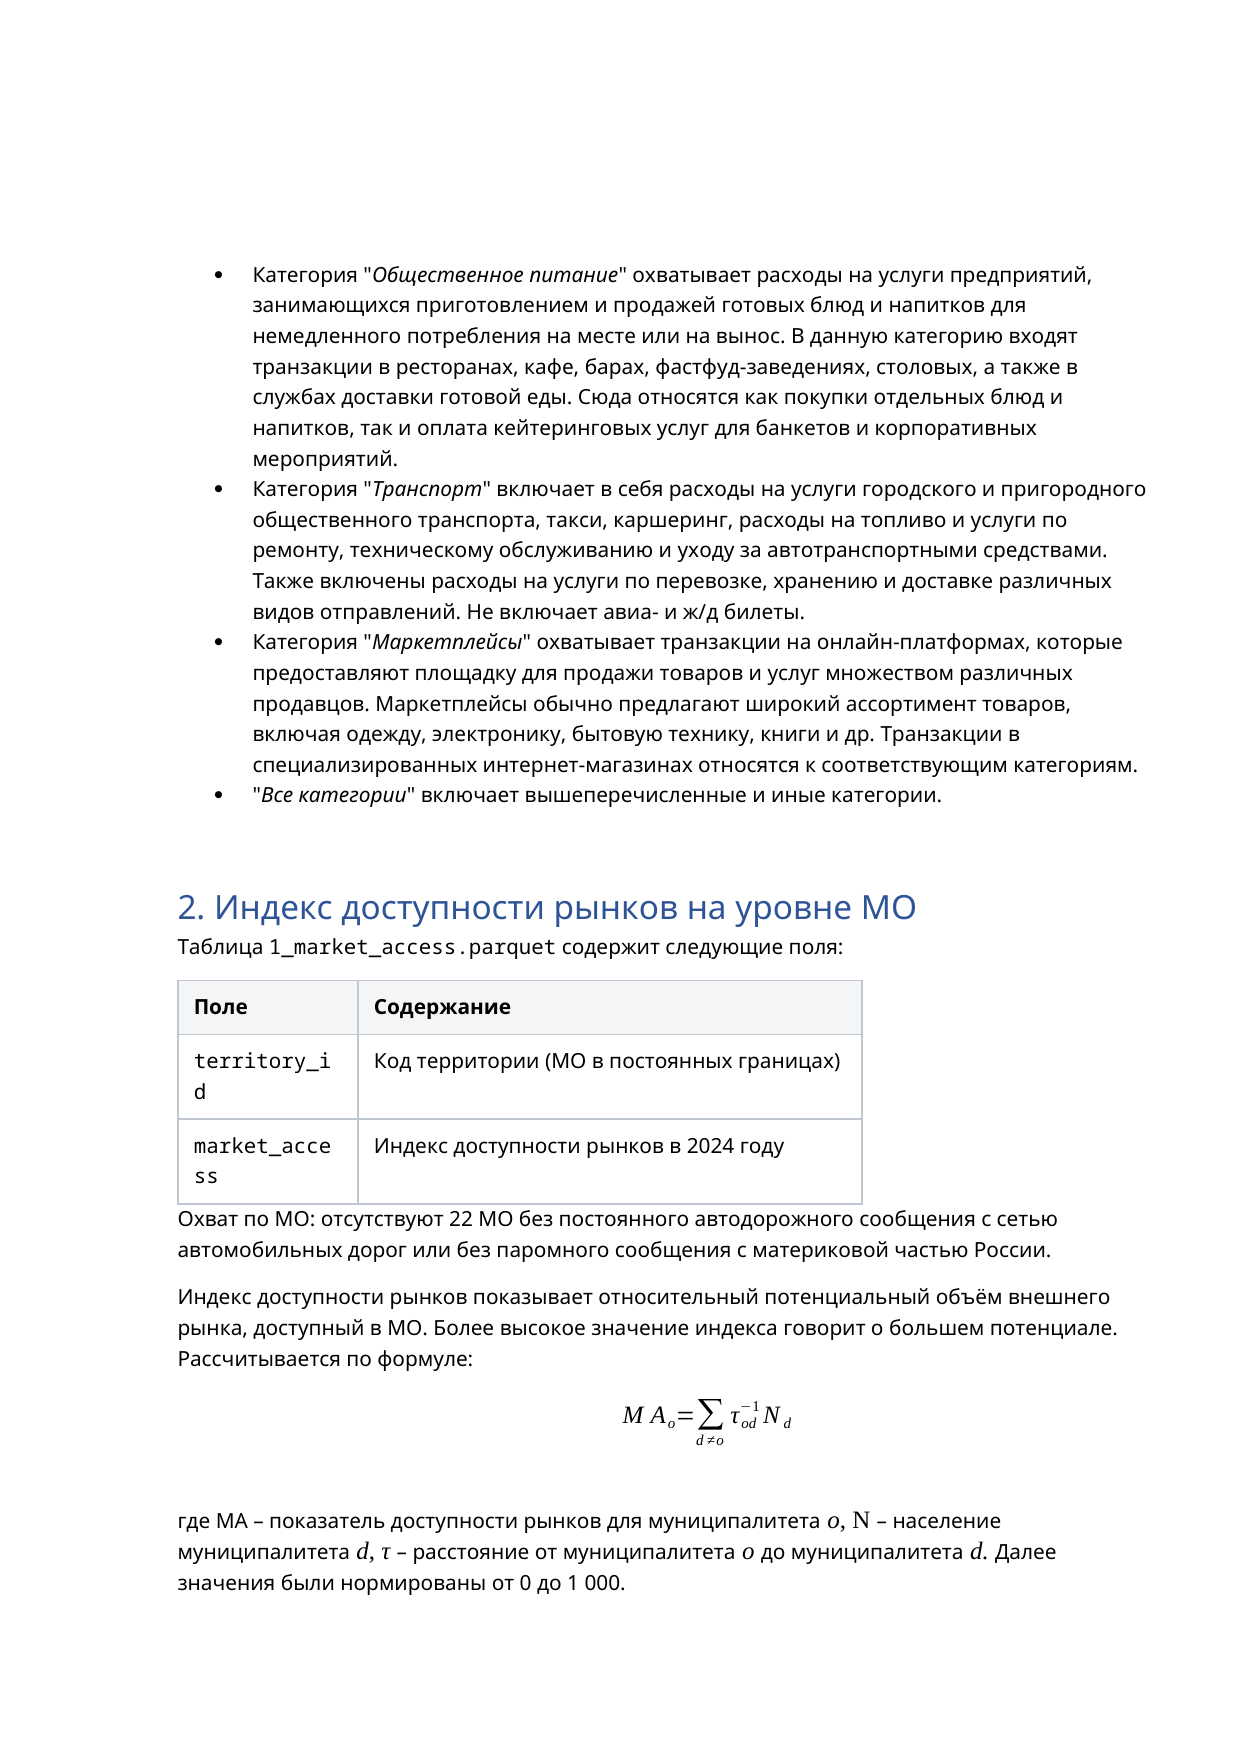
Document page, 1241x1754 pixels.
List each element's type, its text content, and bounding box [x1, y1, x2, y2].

list Категория "Маркетплейсы" охватывает транзакции на онлайн-платформах, которые предоставляют площадку для продажи товаров и услуг множеством различных продавцов. Маркетплейсы обычно предлагают широкий ассортимент товаров, включая одежду, электронику, бытовую технику, книги и др. Транзакции в специализированных интернет-магазинах относятся к соответствующим категориям. [215, 627, 1152, 778]
list "Все категории" включает вышеперечисленные и иные категории. [215, 781, 1152, 809]
list Категория "Транспорт" включает в себя расходы на услуги городского и пригородного общественного транспорта, такси, каршеринг, расходы на топливо и услуги по ремонту, техническому обслуживанию и уходу за автотранспортными средствами. Также включены расходы на услуги по перевозке, хранению и доставке различных видов отправлений. Не включает авиа- и ж/д билеты. [215, 474, 1152, 625]
table_header Поле [179, 981, 357, 1034]
table_cell Индекс доступности рынков в 2024 году [359, 1120, 861, 1203]
list Категория "Общественное питание" охватывает расходы на услуги предприятий, занимающихся приготовлением и продажей готовых блюд и напитков для немедленного потребления на месте или на вынос. В данную категорию входят транзакции в ресторанах, кафе, барах, фастфуд-заведениях, столовых, а также в службах доставки готовой еды. Сюда относятся как покупки отдельных блюд и напитков, так и оплата кейтеринговых услуг для банкетов и корпоративных мероприятий. [215, 260, 1152, 472]
table_cell market_access [179, 1120, 357, 1203]
text Индекс доступности рынков показывает относительный потенциальный объём внешнего рынка, доступный в МО. Более высокое значение индекса говорит о большем потенциале. Рассчитывается по формуле: [177, 1282, 1152, 1372]
table_cell territory_id [179, 1035, 357, 1118]
text Охват по МО: отсутствуют 22 МО без постоянного автодорожного сообщения с сетью автомобильных дорог или без паромного сообщения с материковой частью России. [177, 1204, 1152, 1263]
table_header Содержание [359, 981, 861, 1034]
table_cell Код территории (МО в постоянных границах) [359, 1035, 861, 1118]
text Таблица 1_market_access.parquet содержит следующие поля: [177, 932, 1152, 961]
text где МА – показатель доступности рынков для муниципалитета o, N – население муниципалитета d, τ – расстояние от муниципалитета o до муниципалитета d. Далее значения были нормированы от 0 до 1 000. [177, 1381, 1152, 1597]
subtitle 2. Индекс доступности рынков на уровне МО [177, 883, 1152, 929]
